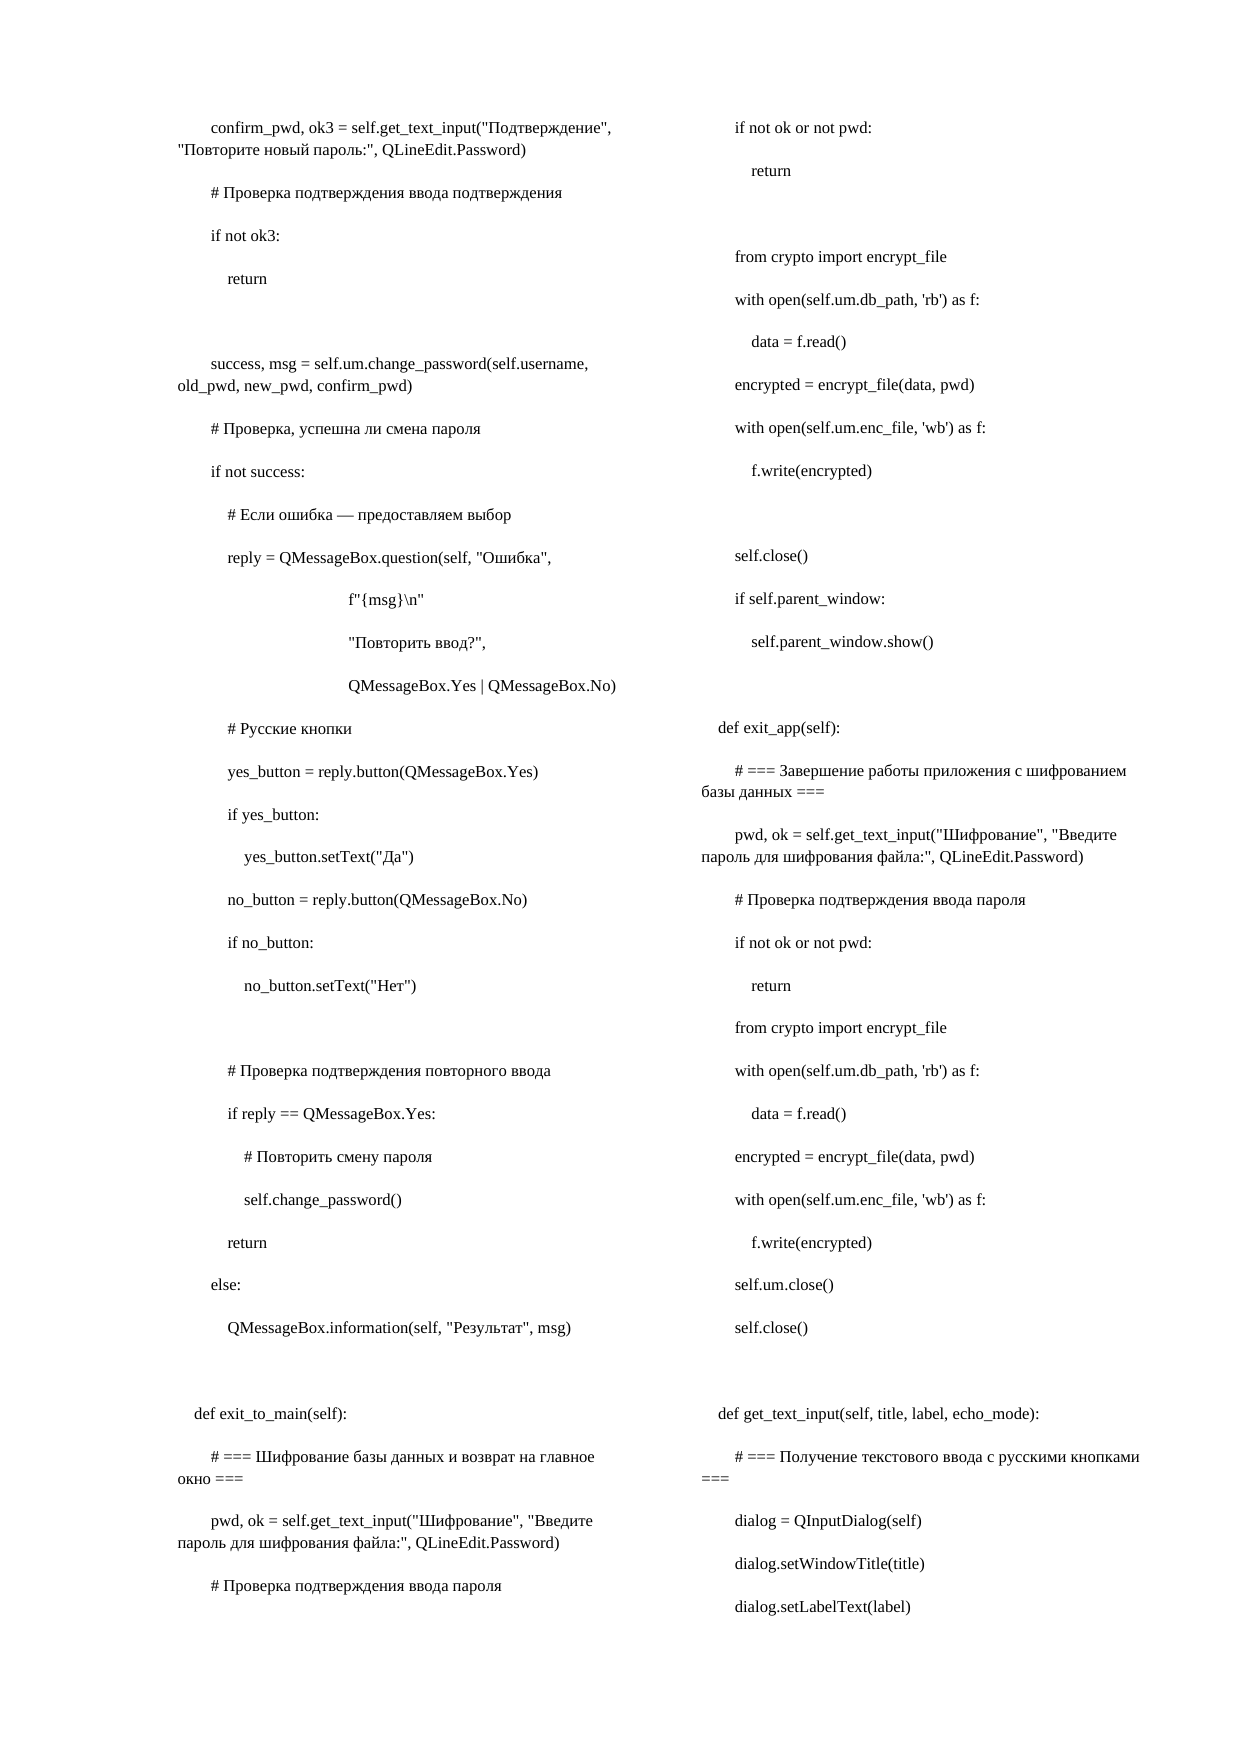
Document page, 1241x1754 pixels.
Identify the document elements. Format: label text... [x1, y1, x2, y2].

text def exit_app(self): [701, 717, 1152, 737]
text yes_button = reply.button(QMessageBox.Yes) [177, 761, 627, 781]
text if reply == QMessageBox.Yes: [177, 1104, 627, 1123]
text # Если ошибка — предоставляем выбор [177, 504, 627, 524]
text if self.parent_window: [701, 589, 1152, 608]
text def exit_to_main(self): [177, 1404, 627, 1423]
text "Повторить ввод?", [177, 633, 627, 652]
text data = f.read() [701, 332, 1152, 351]
text reply = QMessageBox.question(self, "Ошибка", [177, 547, 627, 567]
text self.close() [701, 546, 1152, 565]
text # === Завершение работы приложения с шифрованием базы данных === [701, 760, 1152, 801]
text if yes_button: [177, 804, 627, 823]
text return [701, 161, 1152, 180]
text if not ok or not pwd: [701, 933, 1152, 952]
text # Проверка подтверждения ввода подтверждения [177, 183, 627, 202]
text self.change_password() [177, 1189, 627, 1209]
text if not ok3: [177, 226, 627, 245]
text if no_button: [177, 933, 627, 952]
text confirm_pwd, ok3 = self.get_text_input("Подтверждение", "Повторите новый пароль:", QLineEdit.Password) [177, 118, 627, 159]
text self.close() [701, 1318, 1152, 1337]
text success, msg = self.um.change_password(self.username, old_pwd, new_pwd, confirm_pwd) [177, 354, 627, 395]
text return [177, 1232, 627, 1252]
text if not success: [177, 462, 627, 481]
text # === Шифрование базы данных и возврат на главное окно === [177, 1446, 627, 1488]
text return [177, 268, 627, 288]
text pwd, ok = self.get_text_input("Шифрование", "Введите пароль для шифрования файла:", QLineEdit.Password) [177, 1511, 627, 1552]
text if not ok or not pwd: [701, 118, 1152, 137]
text else: [177, 1275, 627, 1294]
text QMessageBox.Yes | QMessageBox.No) [177, 676, 627, 695]
text from crypto import encrypt_file [701, 247, 1152, 266]
text no_button.setText("Нет") [177, 976, 627, 995]
text # Проверка подтверждения повторного ввода [177, 1061, 627, 1080]
text with open(self.um.enc_file, 'wb') as f: [701, 1189, 1152, 1209]
text # Повторить смену пароля [177, 1147, 627, 1166]
text def get_text_input(self, title, label, echo_mode): [701, 1404, 1152, 1423]
text dialog = QInputDialog(self) [701, 1511, 1152, 1530]
text self.parent_window.show() [701, 632, 1152, 651]
text dialog.setLabelText(label) [701, 1597, 1152, 1616]
text # Проверка, успешна ли смена пароля [177, 419, 627, 438]
text # === Получение текстового ввода с русскими кнопками === [701, 1446, 1152, 1488]
text with open(self.um.db_path, 'rb') as f: [701, 289, 1152, 308]
text f.write(encrypted) [701, 461, 1152, 480]
text yes_button.setText("Да") [177, 847, 627, 866]
text with open(self.um.db_path, 'rb') as f: [701, 1061, 1152, 1080]
text return [701, 976, 1152, 995]
text pwd, ok = self.get_text_input("Шифрование", "Введите пароль для шифрования файла:", QLineEdit.Password) [701, 825, 1152, 866]
text # Русские кнопки [177, 719, 627, 738]
text encrypted = encrypt_file(data, pwd) [701, 375, 1152, 394]
text dialog.setWindowTitle(title) [701, 1554, 1152, 1573]
text no_button = reply.button(QMessageBox.No) [177, 890, 627, 909]
text data = f.read() [701, 1104, 1152, 1123]
text # Проверка подтверждения ввода пароля [701, 890, 1152, 909]
text from crypto import encrypt_file [701, 1018, 1152, 1037]
text encrypted = encrypt_file(data, pwd) [701, 1147, 1152, 1166]
text # Проверка подтверждения ввода пароля [177, 1576, 627, 1595]
text self.um.close() [701, 1275, 1152, 1294]
text with open(self.um.enc_file, 'wb') as f: [701, 418, 1152, 437]
text QMessageBox.information(self, "Результат", msg) [177, 1318, 627, 1337]
text f"{msg}\n" [177, 590, 627, 609]
text f.write(encrypted) [701, 1232, 1152, 1252]
